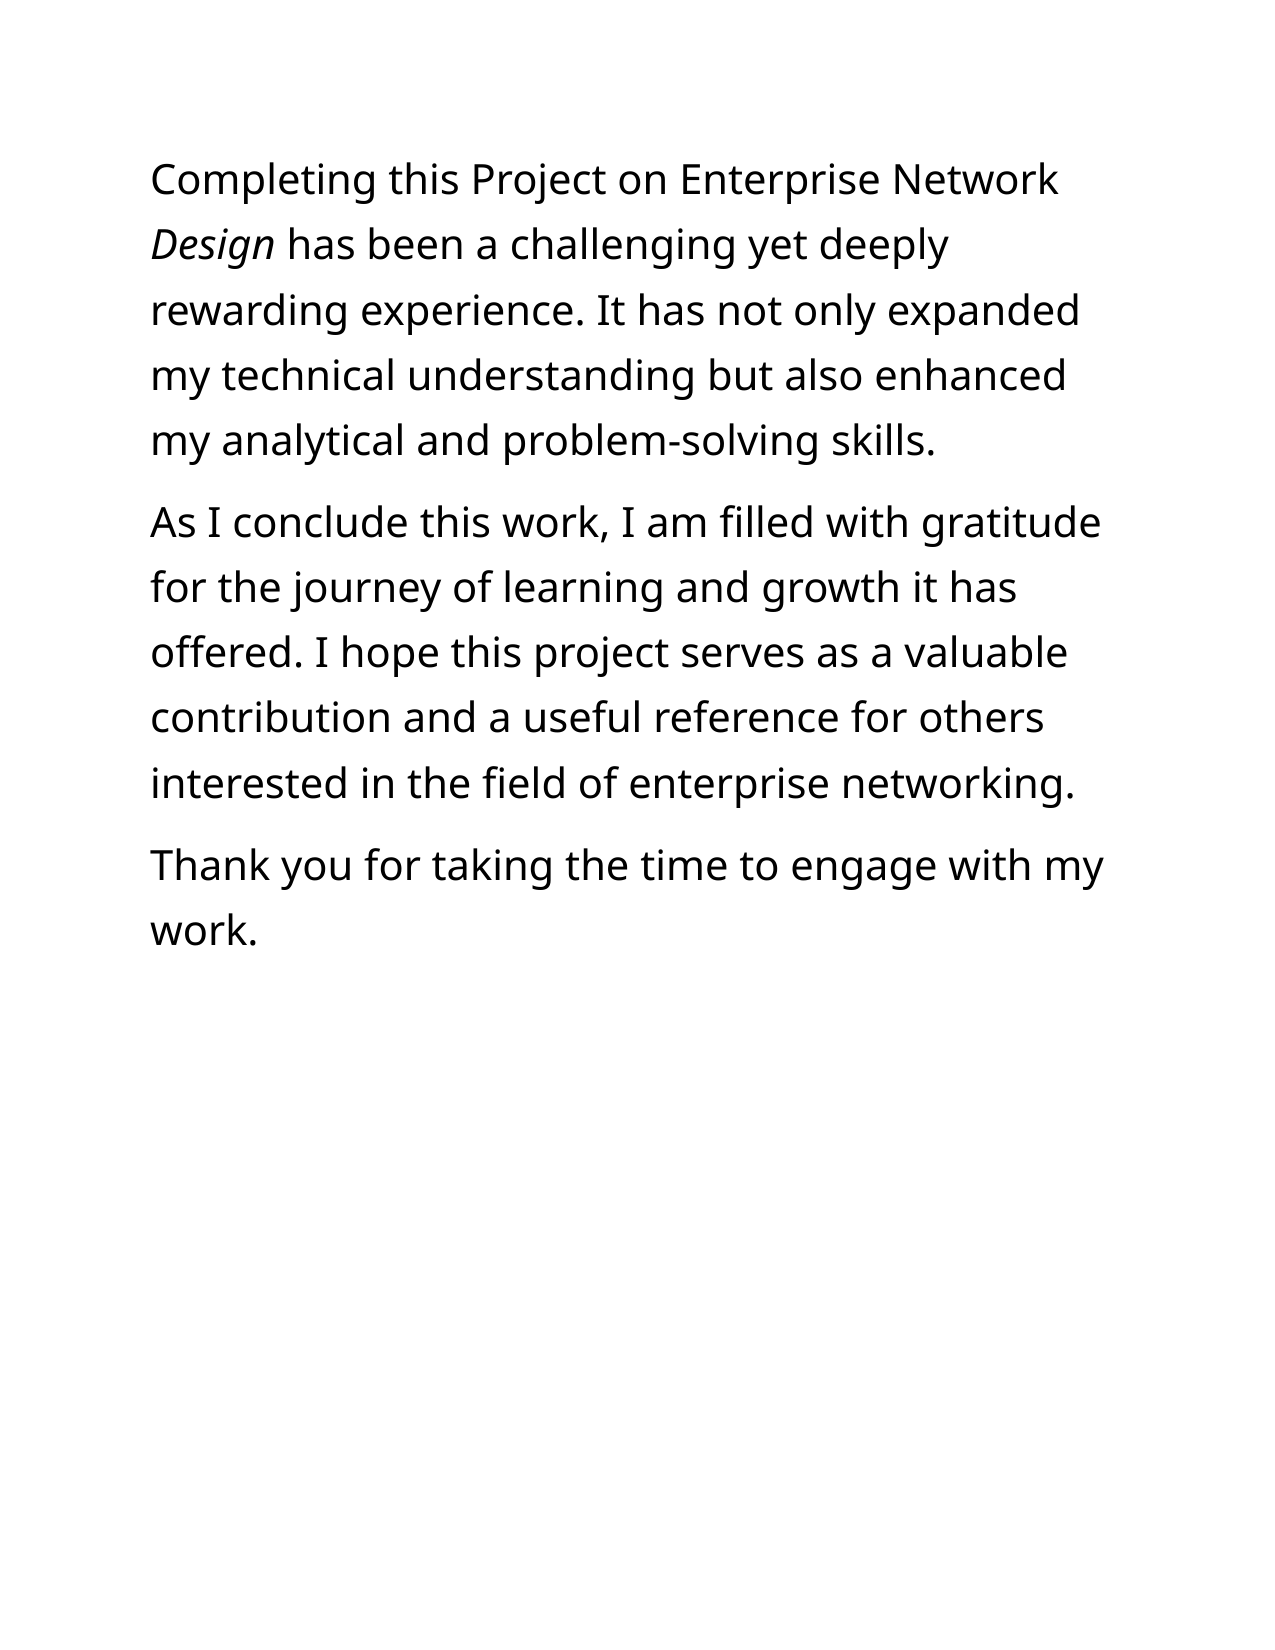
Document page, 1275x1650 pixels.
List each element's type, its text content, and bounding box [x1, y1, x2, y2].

text Completing this Project on Enterprise Network Design has been a challenging yet deeply rewarding experience. It has not only expanded my technical understanding but also enhanced my analytical and problem-solving skills. [150, 150, 1125, 468]
text Thank you for taking the time to engage with my work. [150, 835, 1125, 957]
text As I conclude this work, I am filled with gratitude for the journey of learning and growth it has offered. I hope this project serves as a valuable contribution and a useful reference for others interested in the field of enterprise networking. [150, 493, 1125, 810]
